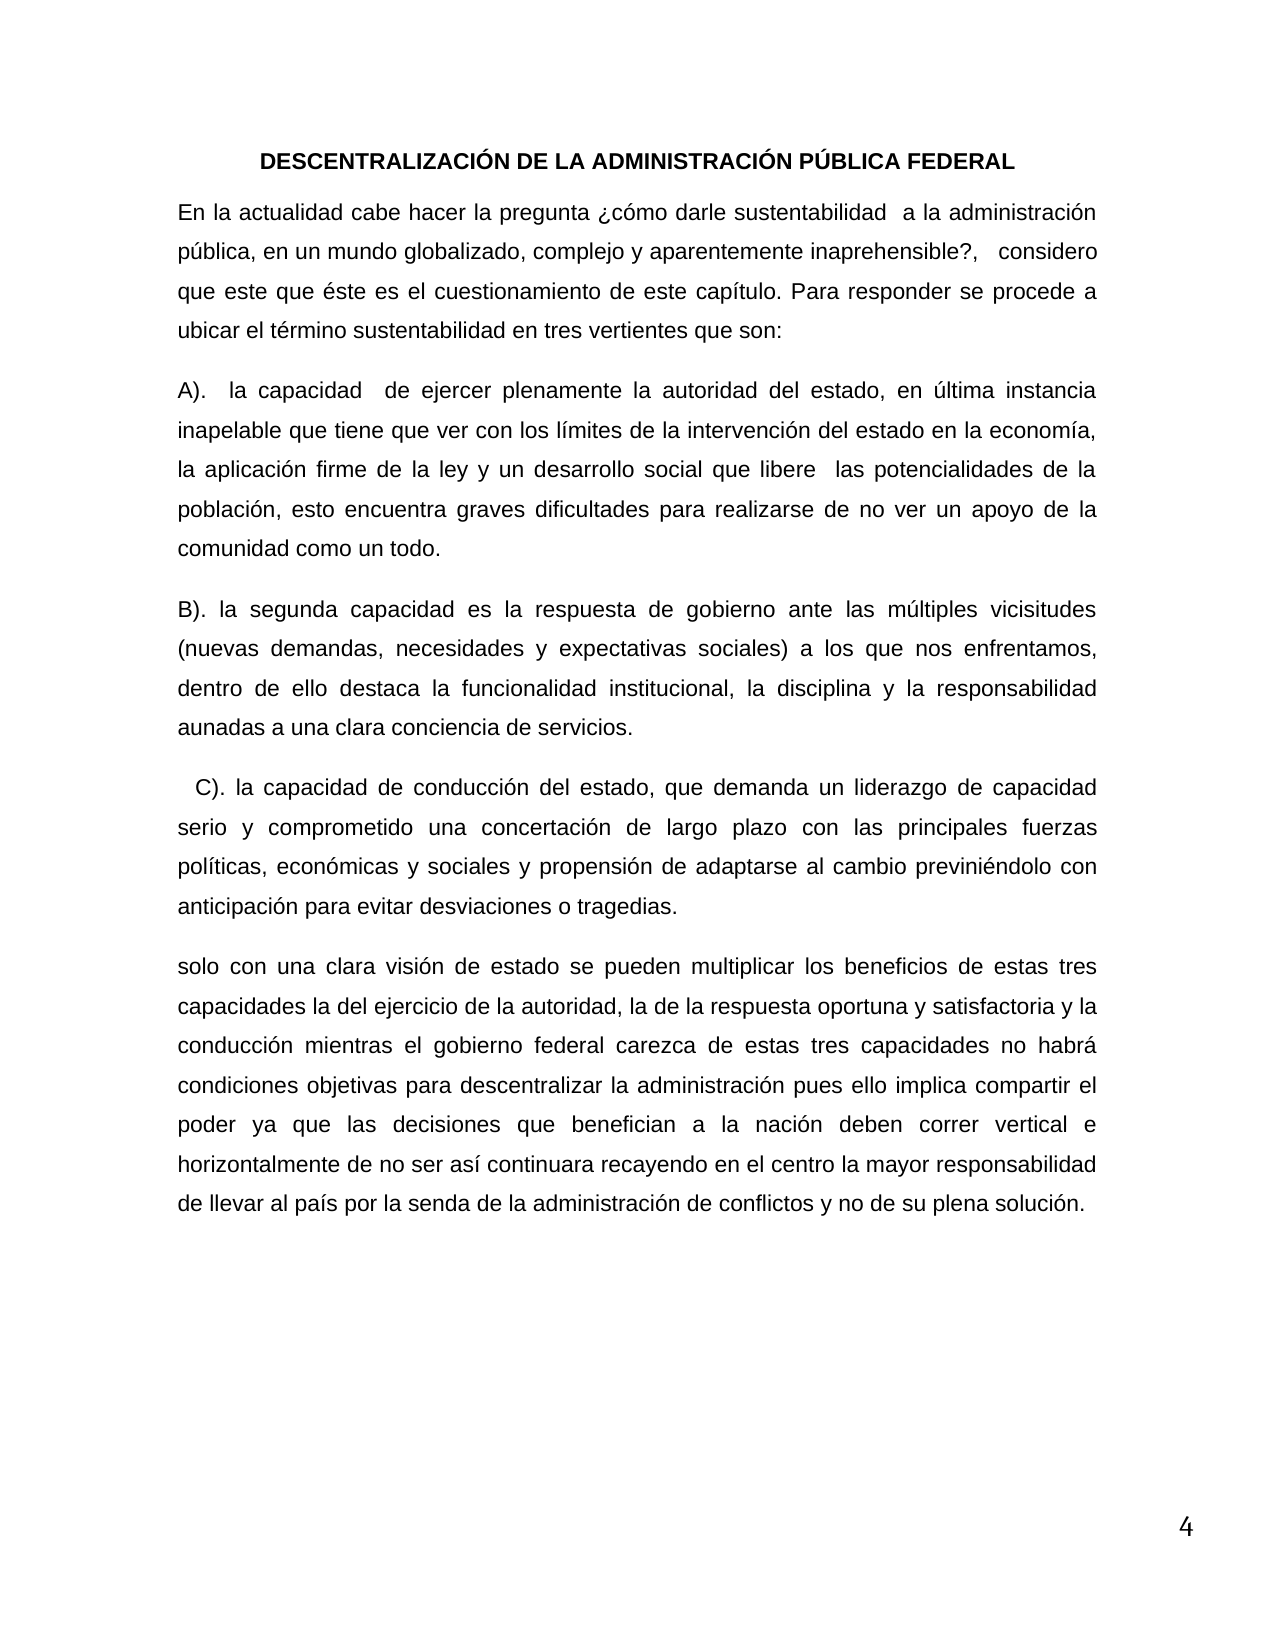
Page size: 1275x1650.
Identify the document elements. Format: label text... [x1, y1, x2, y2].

text B). la segunda capacidad es la respuesta de gobierno ante las múltiples vicisitudes (nuevas demandas, necesidades y expectativas sociales) a los que nos enfrentamos, dentro de ello destaca la funcionalidad institucional, la disciplina y la responsabilidad aunadas a una clara conciencia de servicios. [177, 596, 1098, 740]
text C). la capacidad de conducción del estado, que demanda un liderazgo de capacidad serio y comprometido una concertación de largo plazo con las principales fuerzas políticas, económicas y sociales y propensión de adaptarse al cambio previniéndolo con anticipación para evitar desviaciones o tragedias. [177, 774, 1098, 919]
text A). la capacidad de ejercer plenamente la autoridad del estado, en última instancia inapelable que tiene que ver con los límites de la intervención del estado en la economía, la aplicación firme de la ley y un desarrollo social que libere las potencialidades de la población, esto encuentra graves dificultades para realizarse de no ver un apoyo de la comunidad como un todo. [177, 377, 1098, 562]
text DESCENTRALIZACIÓN DE LA ADMINISTRACIÓN PÚBLICA FEDERAL [177, 148, 1098, 174]
text solo con una clara visión de estado se pueden multiplicar los beneficios de estas tres capacidades la del ejercicio de la autoridad, la de la respuesta oportuna y satisfactoria y la conducción mientras el gobierno federal carezca de estas tres capacidades no habrá condiciones objetivas para descentralizar la administración pues ello implica compartir el poder ya que las decisiones que benefician a la nación deben correr vertical e horizontalmente de no ser así continuara recayendo en el centro la mayor responsabilidad de llevar al país por la senda de la administración de conflictos y no de su plena solución. [177, 953, 1098, 1216]
text En la actualidad cabe hacer la pregunta ¿cómo darle sustentabilidad a la administración pública, en un mundo globalizado, complejo y aparentemente inaprehensible?, considero que este que éste es el cuestionamiento de este capítulo. Para responder se procede a ubicar el término sustentabilidad en tres vertientes que son: [177, 199, 1098, 343]
